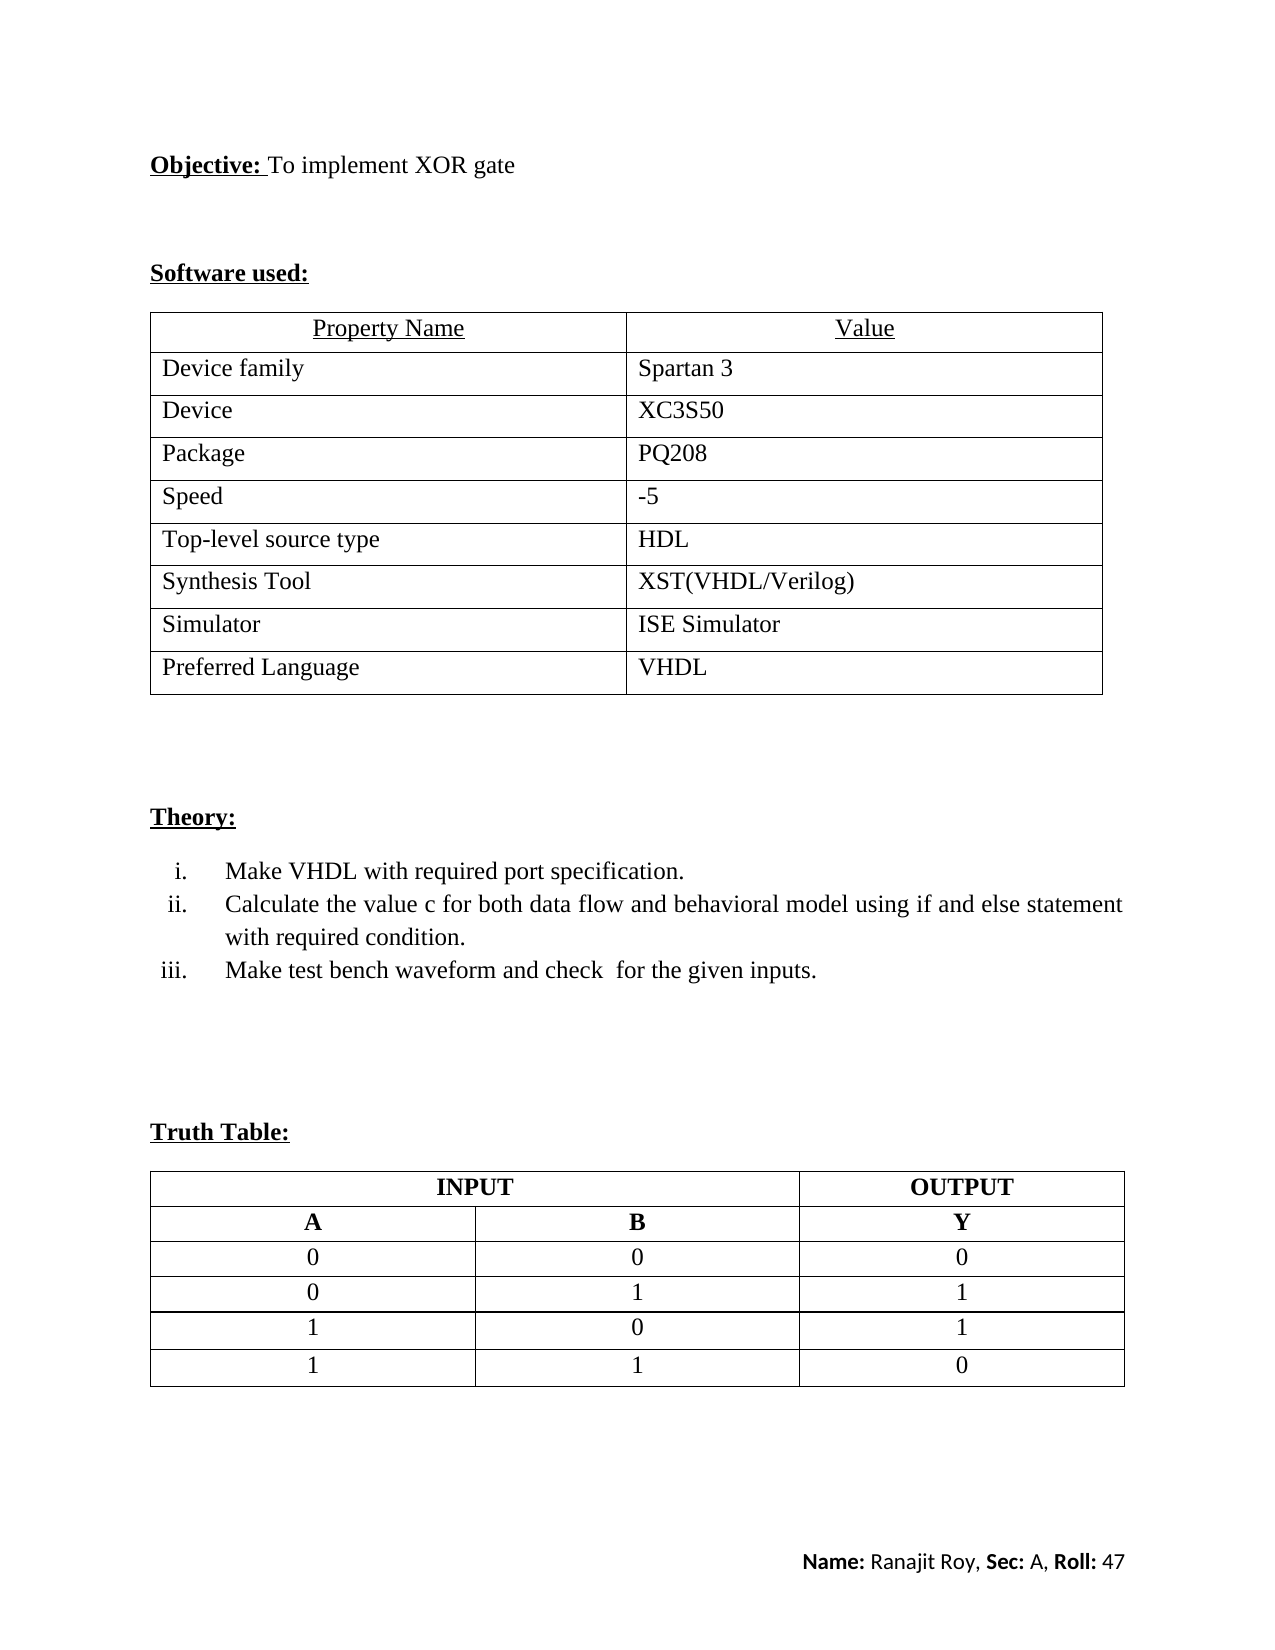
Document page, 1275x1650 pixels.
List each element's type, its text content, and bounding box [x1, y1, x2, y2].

table_cell Synthesis Tool [151, 566, 626, 608]
text Objective: To implement XOR gate [150, 150, 1125, 179]
table_cell ISE Simulator [627, 609, 1102, 651]
table_cell 1 [800, 1313, 1124, 1349]
table_cell 1 [151, 1313, 475, 1349]
table_cell Package [151, 438, 626, 480]
table_cell XC3S50 [627, 396, 1102, 437]
table_cell 0 [800, 1350, 1124, 1386]
table_cell 0 [476, 1242, 799, 1276]
table_cell 0 [476, 1313, 799, 1349]
table_header OUTPUT [800, 1172, 1124, 1206]
text Truth Table: [150, 1117, 1125, 1146]
table_cell 1 [476, 1277, 799, 1311]
table_cell XST(VHDL/Verilog) [627, 566, 1102, 608]
table_cell 0 [151, 1242, 475, 1276]
table_cell 1 [476, 1350, 799, 1386]
list Calculate the value c for both data flow and behavioral model using if and else statement with required condition. [187, 889, 1125, 951]
table_cell 0 [800, 1242, 1124, 1276]
table_header INPUT [151, 1172, 799, 1206]
table_cell Device [151, 396, 626, 437]
table_cell PQ208 [627, 438, 1102, 480]
table_cell Y [800, 1207, 1124, 1241]
table_cell Preferred Language [151, 652, 626, 693]
list Make test bench waveform and check for the given inputs. [187, 955, 1125, 984]
table_cell Device family [151, 353, 626, 394]
table_cell Speed [151, 481, 626, 523]
table_cell -5 [627, 481, 1102, 523]
table_cell VHDL [627, 652, 1102, 693]
table_cell Top-level source type [151, 524, 626, 565]
list Make VHDL with required port specification. [187, 856, 1125, 885]
table_cell 1 [151, 1350, 475, 1386]
table_header Property Name [151, 313, 626, 352]
text Theory: [150, 802, 1125, 831]
table_header Value [627, 313, 1102, 352]
table_cell Spartan 3 [627, 353, 1102, 394]
table_cell 0 [151, 1277, 475, 1311]
table_cell 1 [800, 1277, 1124, 1311]
table_cell B [476, 1207, 799, 1241]
text Software used: [150, 258, 1125, 286]
table_cell HDL [627, 524, 1102, 565]
table_cell Simulator [151, 609, 626, 651]
table_cell A [151, 1207, 475, 1241]
